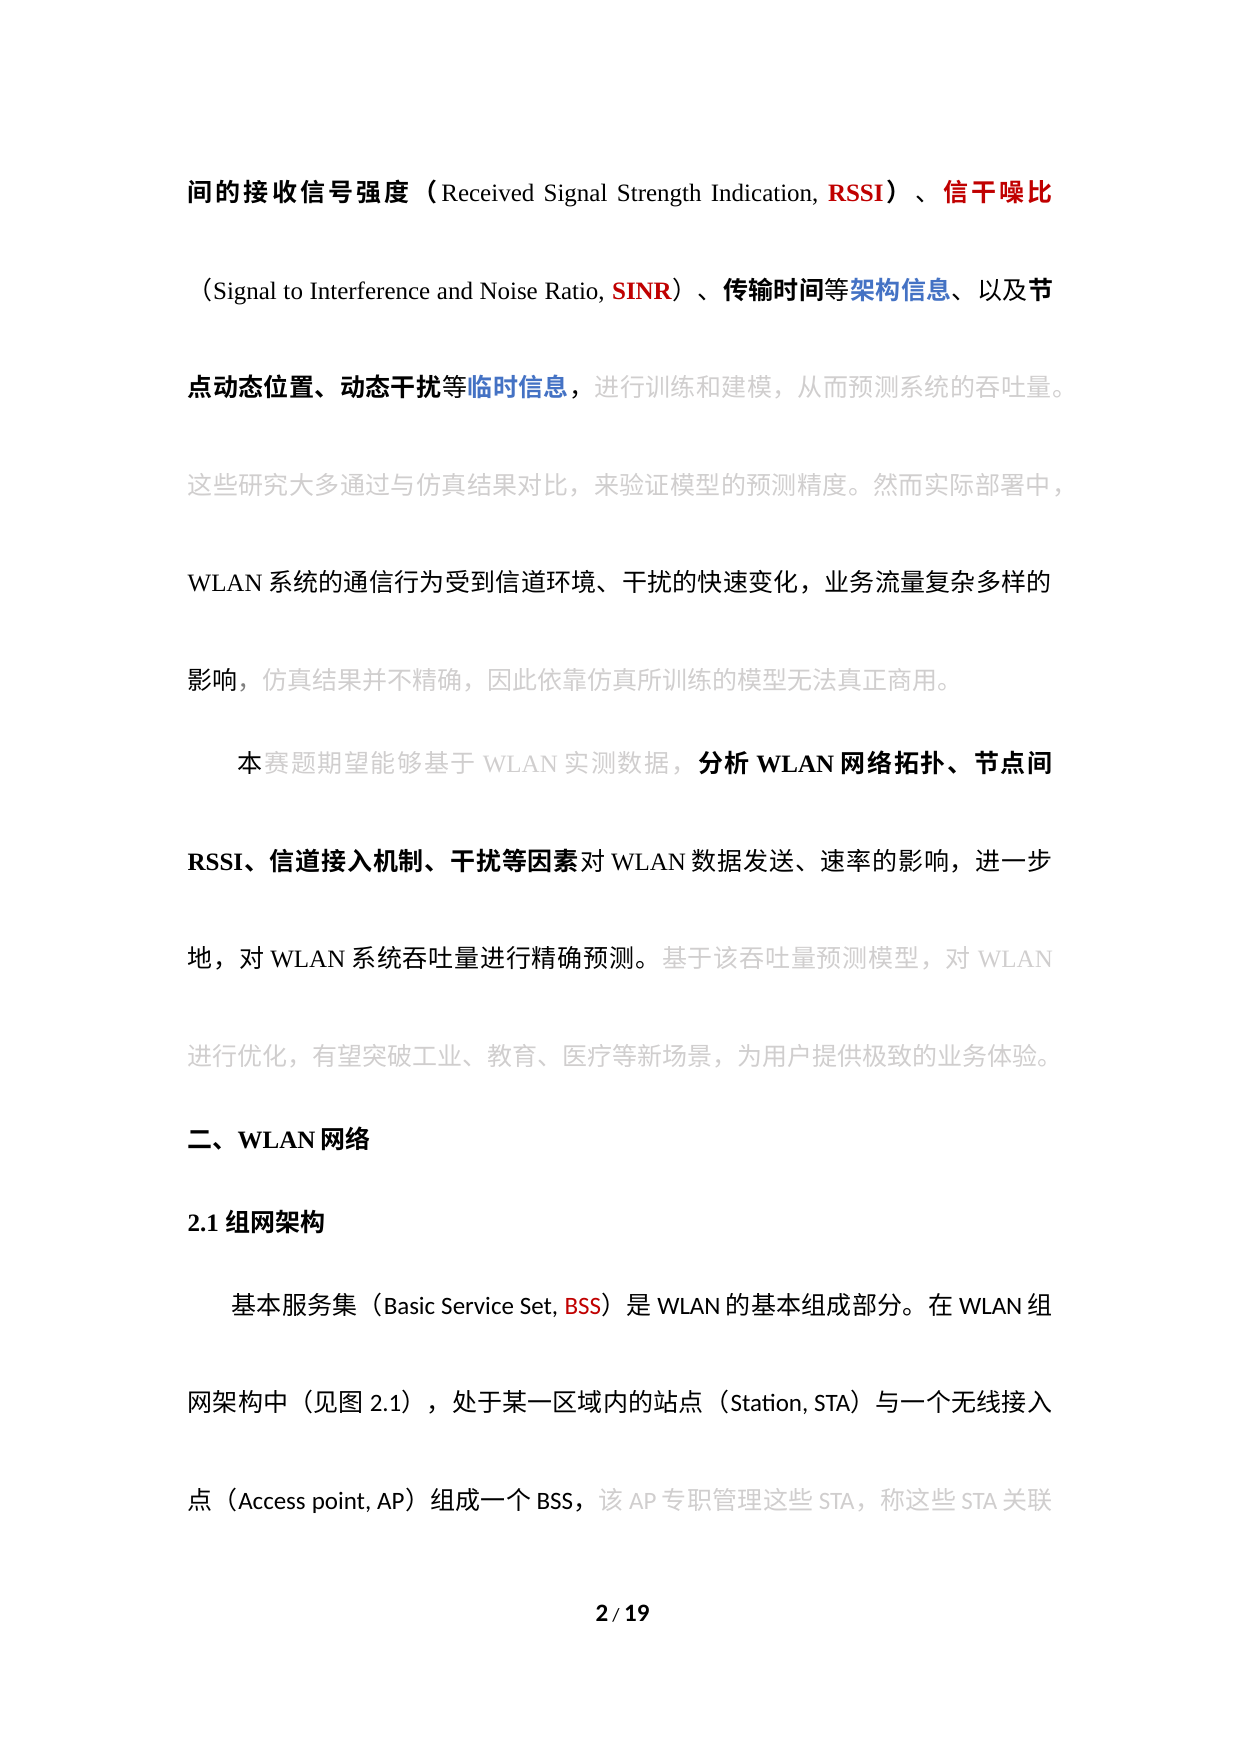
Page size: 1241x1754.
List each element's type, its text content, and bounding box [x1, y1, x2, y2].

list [187, 158, 1053, 711]
text 二、WLAN网络 [187, 1105, 1053, 1170]
text 2.1 组网架构 [187, 1188, 1053, 1253]
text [187, 1271, 1053, 1531]
list 本赛题期望能够基于WLAN实测数据，分析WLAN网络拓扑、节点间RSSI、信道接入机制、干扰等因素对WLAN数据发送、速率的影响，进一步地，对WLAN系统吞吐量进行精确预测。基于该吞吐量预测模型，对WLAN进行优化，有望突破工业、教育、医疗等新场景，为用户提供极致的业务体验。 [187, 729, 1053, 1087]
